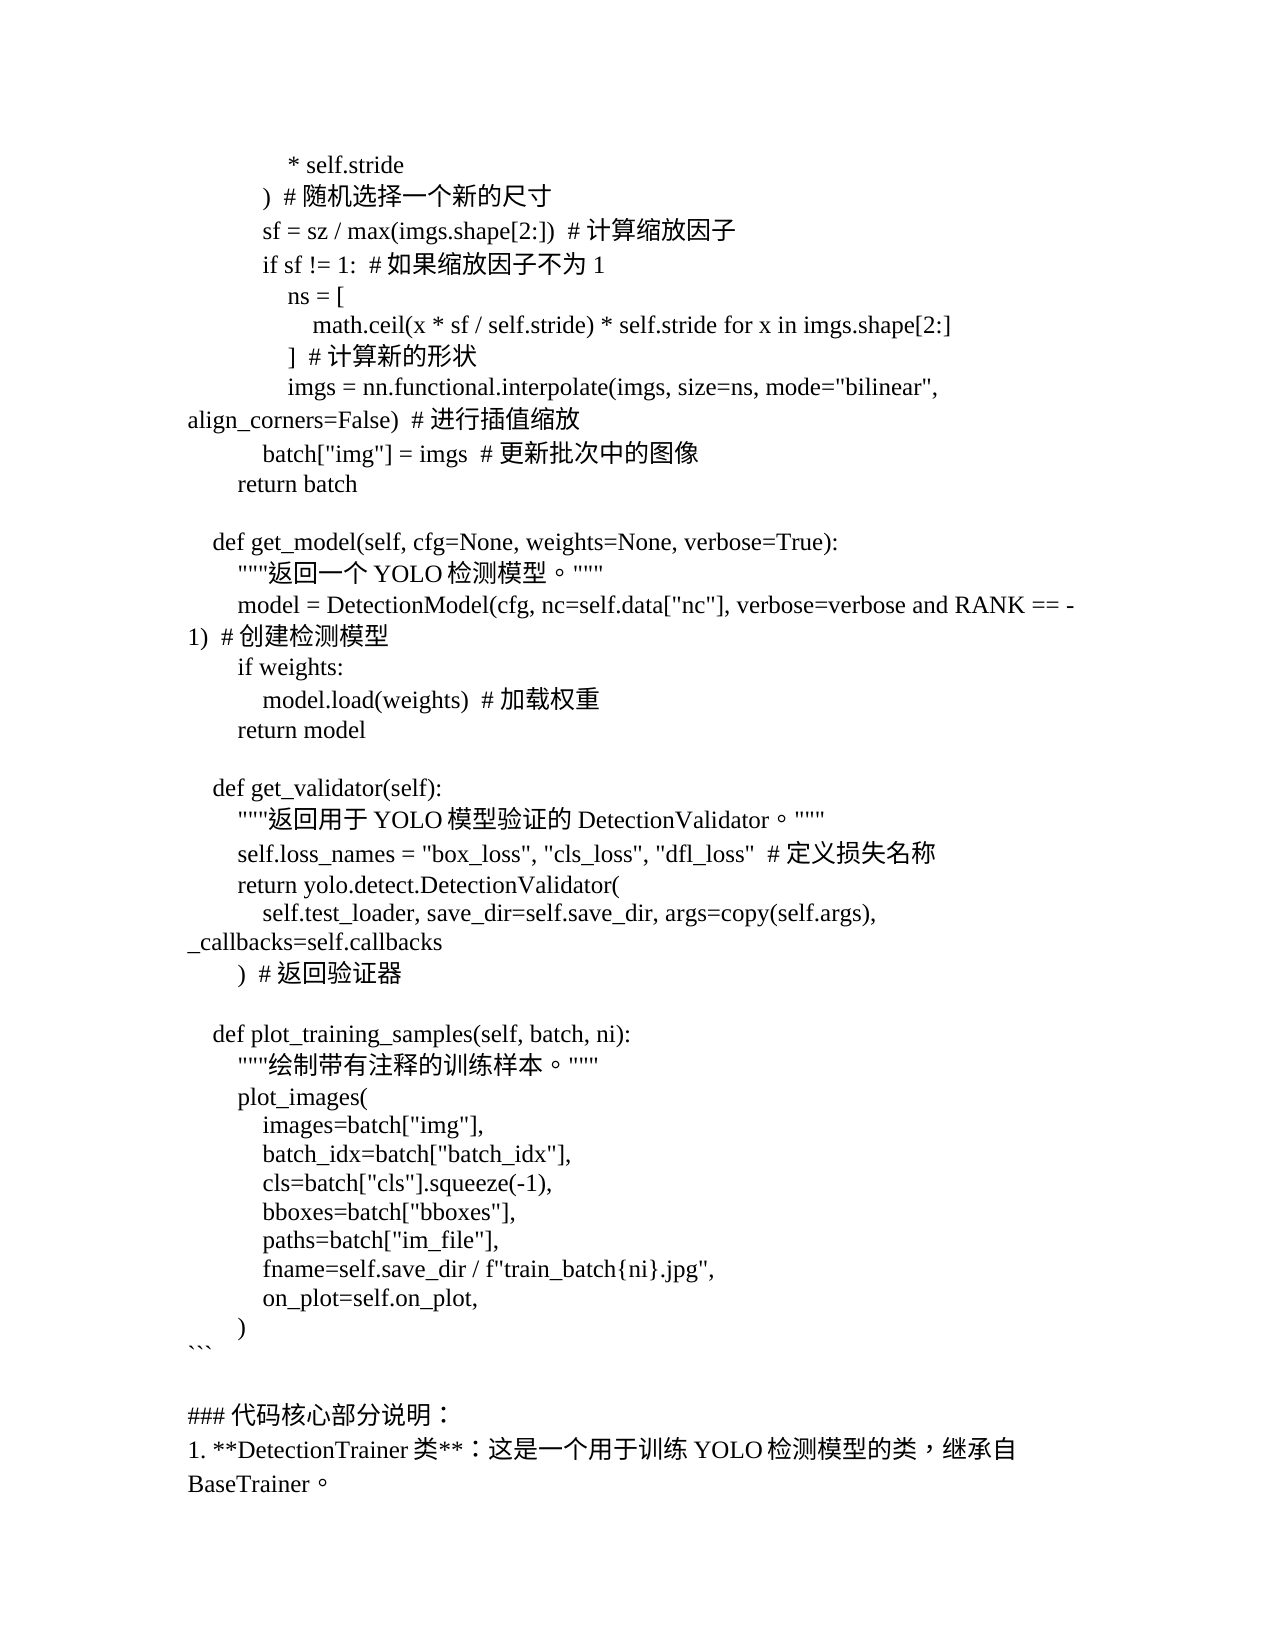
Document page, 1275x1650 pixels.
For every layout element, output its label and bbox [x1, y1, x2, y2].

text [187, 150, 1087, 1500]
